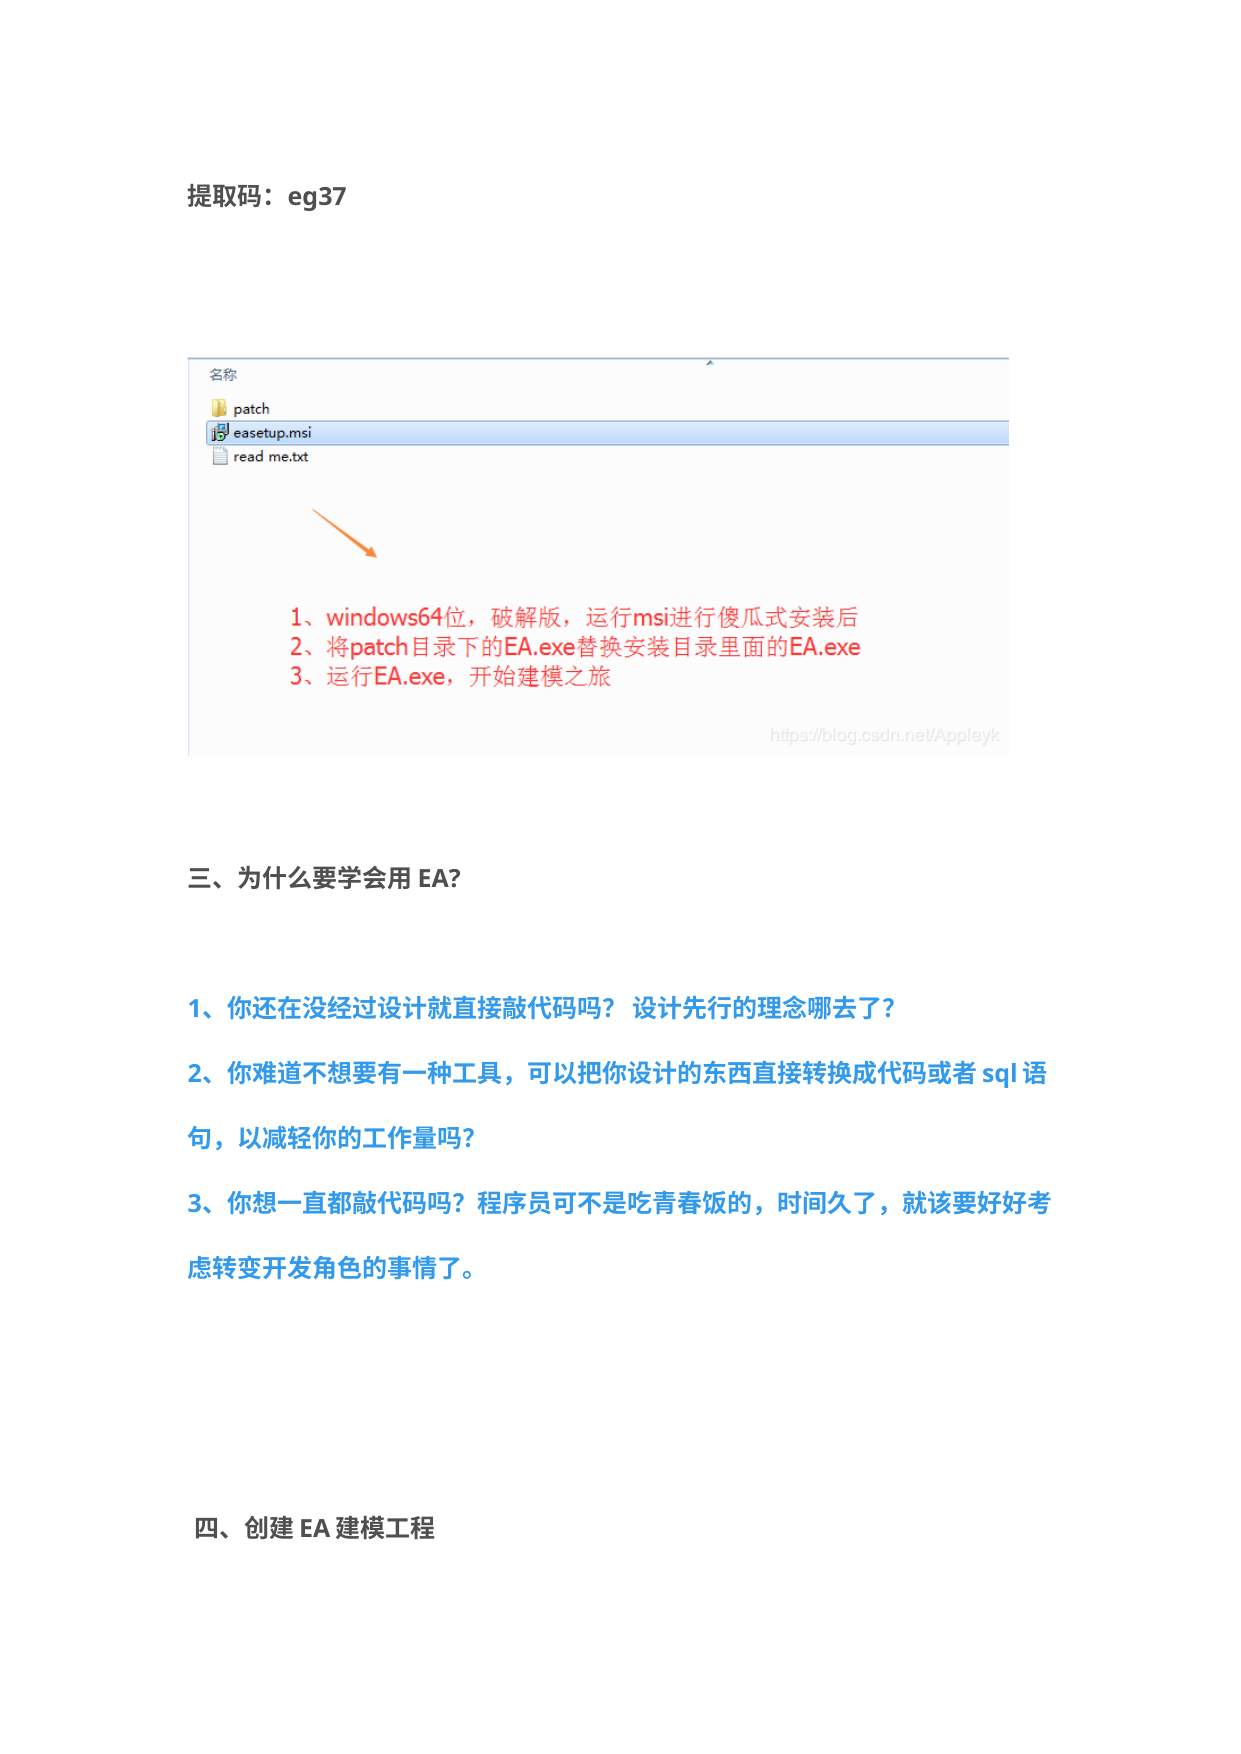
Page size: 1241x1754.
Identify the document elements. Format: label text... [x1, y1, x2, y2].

text 3、你想一直都敲代码吗？程序员可不是吃青春饭的，时间久了，就该要好好考虑转变开发角色的事情了。 [187, 1169, 1053, 1299]
text 提取码：eg37 [187, 162, 1053, 227]
text 三、为什么要学会用EA? [187, 844, 1053, 909]
picture [187, 357, 1009, 756]
text 四、创建EA建模工程 [187, 1494, 1053, 1559]
text 2、你难道不想要有一种工具，可以把你设计的东西直接转换成代码或者sql语句，以减轻你的工作量吗？ [187, 1039, 1053, 1169]
text 1、你还在没经过设计就直接敲代码吗？ 设计先行的理念哪去了？ [187, 974, 1053, 1039]
